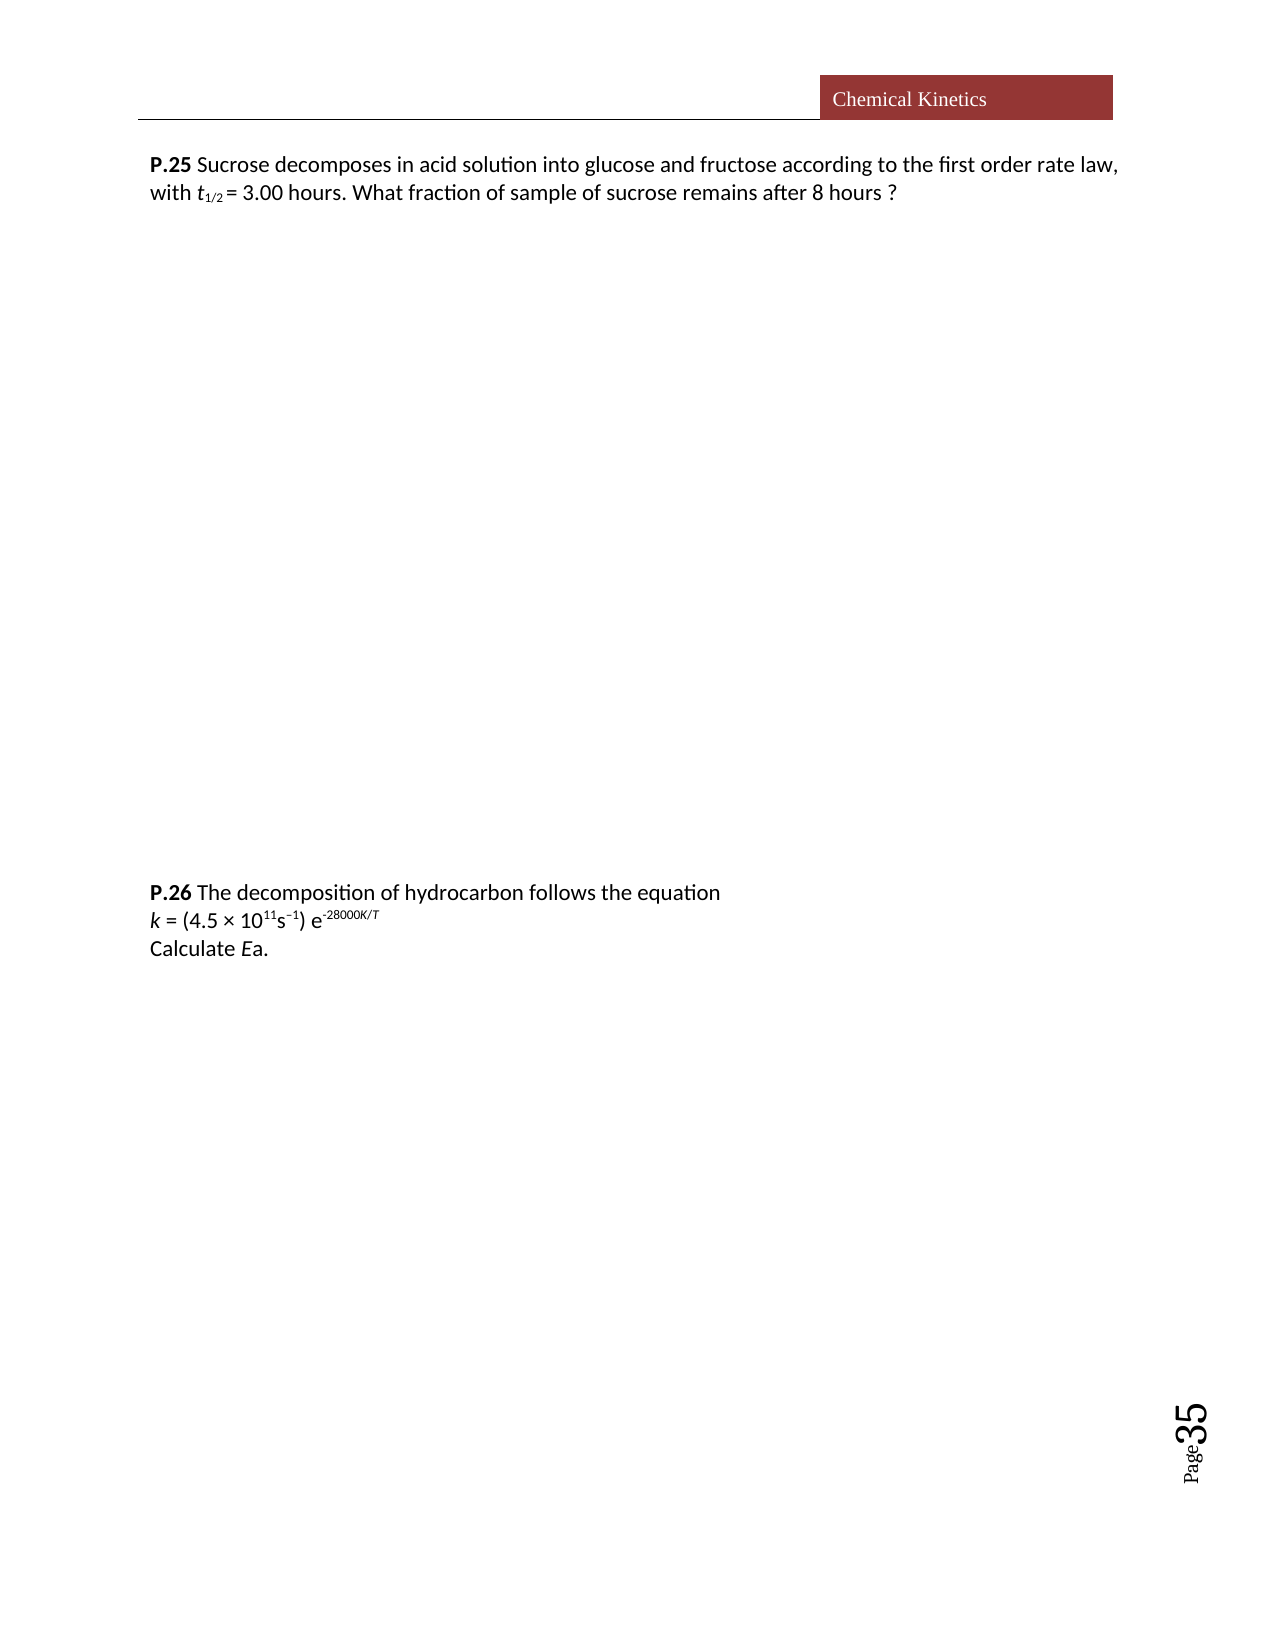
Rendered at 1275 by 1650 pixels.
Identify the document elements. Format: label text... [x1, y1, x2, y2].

text k = (4.5 × 1011s–1) e-28000K/T [150, 907, 1125, 934]
text P.25 Sucrose decomposes in acid solution into glucose and fructose according to the first order rate law, with t1/2 = 3.00 hours. What fraction of sample of sucrose remains after 8 hours ? [150, 150, 1125, 206]
text P.26 The decomposition of hydrocarbon follows the equation [150, 878, 1125, 907]
text Calculate Ea. [150, 934, 1125, 963]
